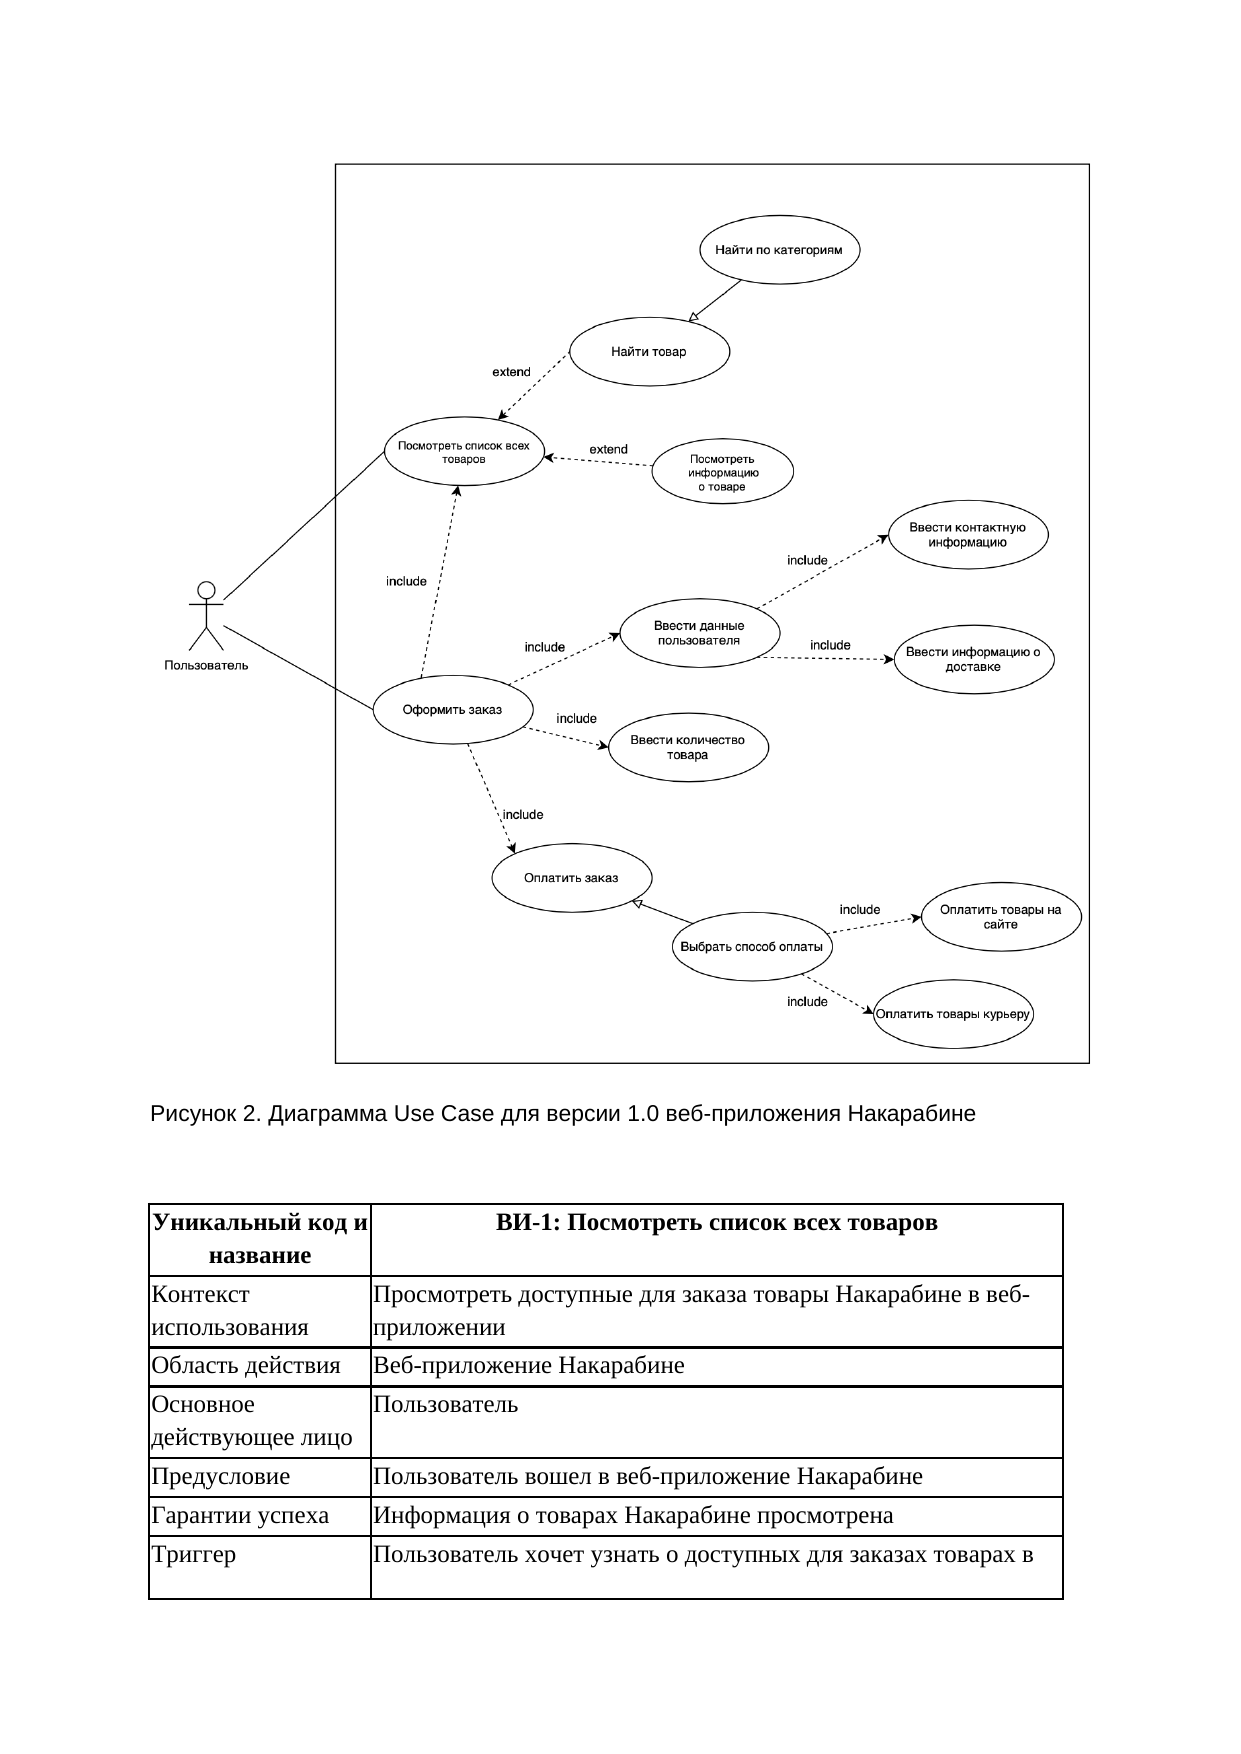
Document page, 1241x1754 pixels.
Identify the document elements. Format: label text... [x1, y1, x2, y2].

table_cell Пользователь [372, 1388, 1062, 1457]
table_cell Область действия [150, 1349, 370, 1385]
table_cell Пользователь вошел в веб-приложение Накарабине [372, 1459, 1062, 1496]
table_header ВИ-1: Посмотреть список всех товаров [372, 1205, 1062, 1274]
table_cell Предусловие [150, 1459, 370, 1496]
table_header Уникальный код и название [150, 1205, 370, 1274]
table_cell Контекст использования [150, 1277, 370, 1346]
table_cell Просмотреть доступные для заказа товары Накарабине в веб-приложении [372, 1277, 1062, 1346]
table_cell Триггер [150, 1537, 370, 1597]
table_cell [372, 1537, 1062, 1597]
picture [150, 150, 1091, 1075]
table_cell Веб-приложение Накарабине [372, 1349, 1062, 1385]
table_cell Основное действующее лицо [150, 1388, 370, 1457]
text Рисунок 2. Диаграмма Use Case для версии 1.0 веб-приложения Накарабине [150, 1100, 1090, 1126]
table_cell Гарантии успеха [150, 1498, 370, 1535]
table_cell Информация о товарах Накарабине просмотрена [372, 1498, 1062, 1535]
